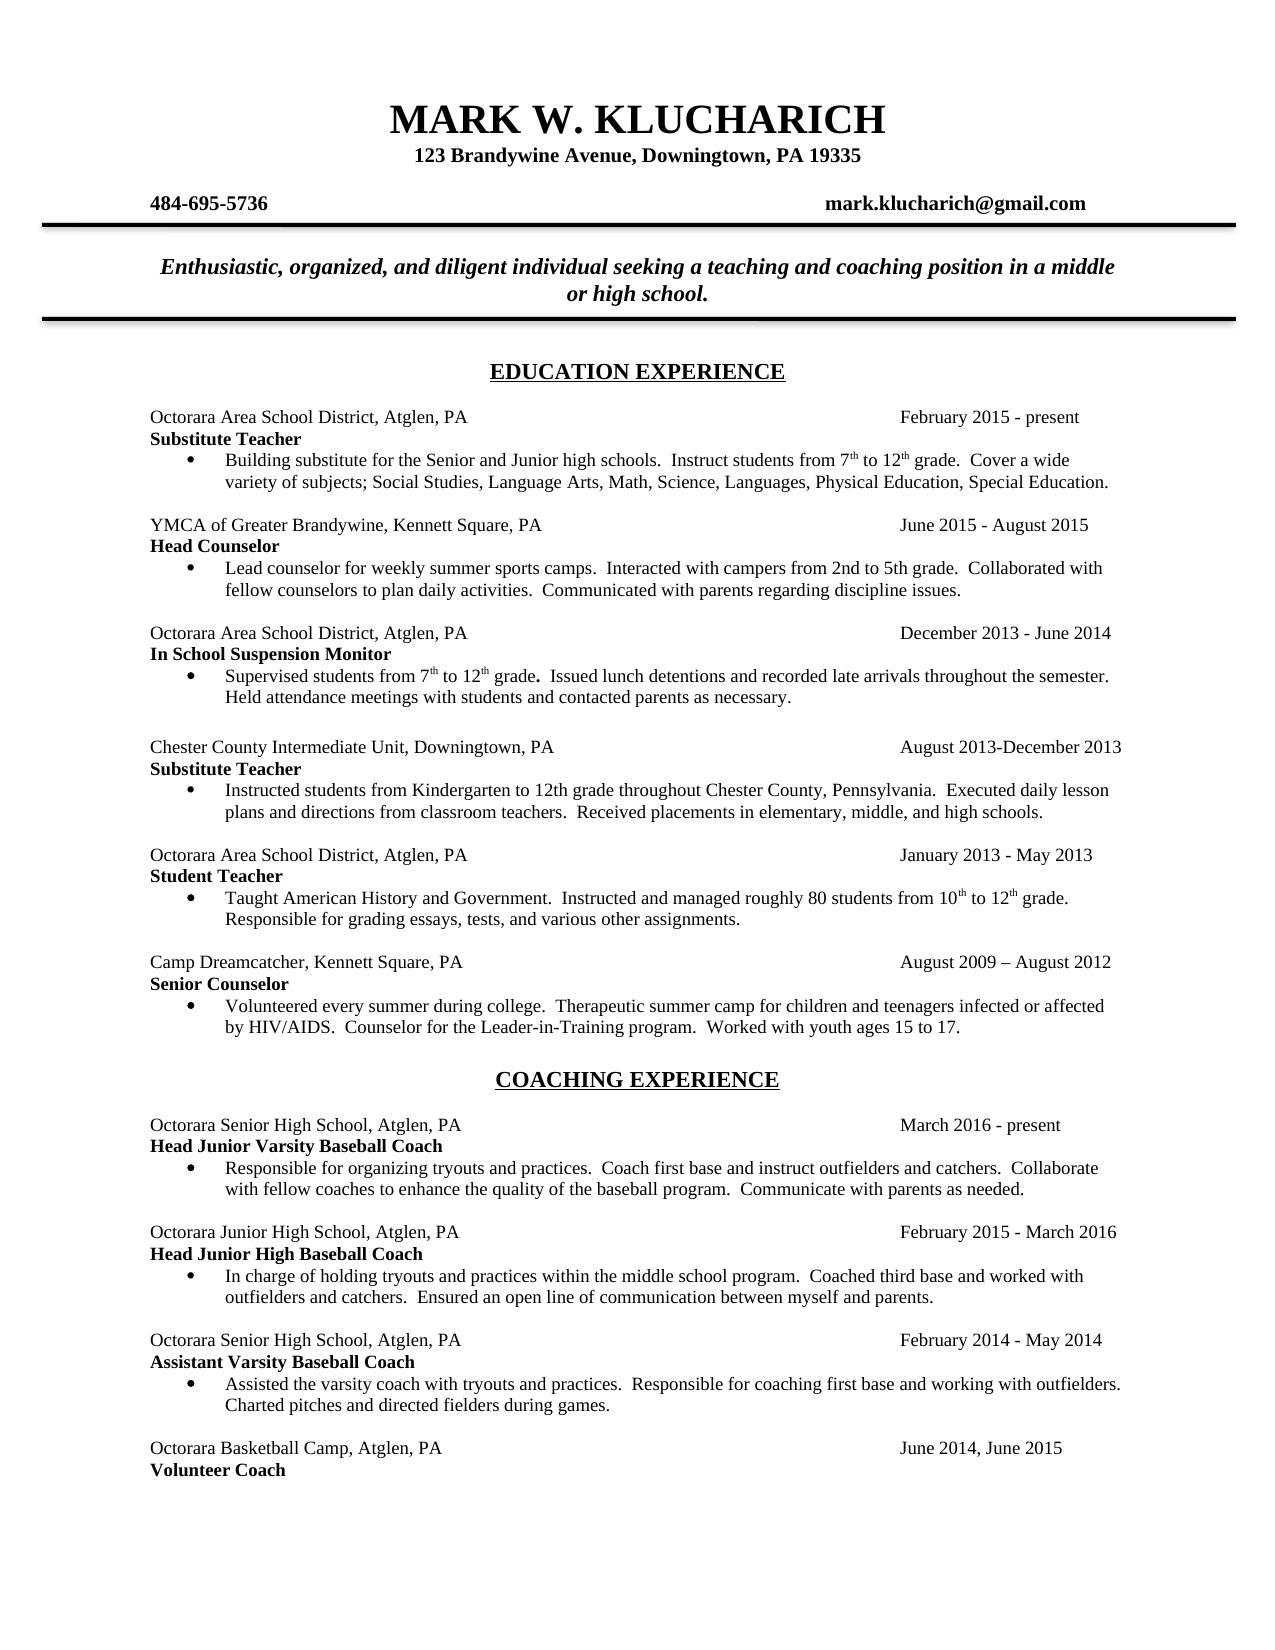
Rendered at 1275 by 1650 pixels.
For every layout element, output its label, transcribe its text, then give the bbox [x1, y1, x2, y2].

list In charge of holding tryouts and practices within the middle school program. Coached third base and worked with outfielders and catchers. Ensured an open line of communication between myself and parents. [187, 1264, 1125, 1308]
text Chester County Intermediate Unit, Downingtown, PA August 2013-December 2013 [150, 736, 1125, 757]
text Octorara Area School District, Atglen, PA December 2013 - June 2014 [150, 622, 1125, 643]
list Supervised students from 7th to 12th grade. Issued lunch detentions and recorded late arrivals throughout the semester. Held attendance meetings with students and contacted parents as necessary. [187, 665, 1125, 708]
text MARK W. KLUCHARICH [150, 95, 1125, 143]
text Octorara Area School District, Atglen, PA January 2013 - May 2013 [150, 844, 1125, 865]
text Camp Dreamcatcher, Kennett Square, PA August 2009 – August 2012 [150, 951, 1125, 973]
text YMCA of Greater Brandywine, Kennett Square, PA June 2015 - August 2015 [150, 514, 1125, 535]
list Responsible for organizing tryouts and practices. Coach first base and instruct outfielders and catchers. Collaborate with fellow coaches to enhance the quality of the baseball program. Communicate with parents as needed. [187, 1157, 1125, 1200]
list Instructed students from Kindergarten to 12th grade throughout Chester County, Pennsylvania. Executed daily lesson plans and directions from classroom teachers. Received placements in elementary, middle, and high schools. [187, 779, 1125, 822]
text 123 Brandywine Avenue, Downingtown, PA 19335 [150, 143, 1125, 167]
list Volunteered every summer during college. Therapeutic summer camp for children and teenagers infected or affected by HIV/AIDS. Counselor for the Leader-in-Training program. Worked with youth ages 15 to 17. [187, 994, 1125, 1038]
text Octorara Senior High School, Atglen, PA February 2014 - May 2014 [150, 1329, 1125, 1351]
text EDUCATION EXPERIENCE [150, 358, 1125, 384]
text Octorara Senior High School, Atglen, PA March 2016 - present [150, 1114, 1125, 1135]
text Head Counselor [150, 535, 1125, 557]
text Head Junior Varsity Baseball Coach [150, 1135, 1125, 1157]
text Substitute Teacher [150, 757, 1125, 779]
text Assistant Varsity Baseball Coach [150, 1351, 1125, 1372]
text Octorara Junior High School, Atglen, PA February 2015 - March 2016 [150, 1221, 1125, 1243]
text Enthusiastic, organized, and diligent individual seeking a teaching and coaching position in a middle or high school. [150, 253, 1125, 306]
text Substitute Teacher [150, 427, 1125, 449]
text Student Teacher [150, 865, 1125, 887]
text Volunteer Coach [150, 1459, 1125, 1480]
text In School Suspension Monitor [150, 643, 1125, 665]
text Senior Counselor [150, 973, 1125, 994]
list Building substitute for the Senior and Junior high schools. Instruct students from 7th to 12th grade. Cover a wide variety of subjects; Social Studies, Language Arts, Math, Science, Languages, Physical Education, Special Education. [187, 449, 1125, 492]
list Assisted the varsity coach with tryouts and practices. Responsible for coaching first base and working with outfielders. Charted pitches and directed fielders during games. [187, 1372, 1125, 1416]
text Head Junior High Baseball Coach [150, 1243, 1125, 1264]
list Lead counselor for weekly summer sports camps. Interacted with campers from 2nd to 5th grade. Collaborated with fellow counselors to plan daily activities. Communicated with parents regarding discipline issues. [187, 557, 1125, 600]
text Octorara Basketball Camp, Atglen, PA June 2014, June 2015 [150, 1437, 1125, 1459]
list Taught American History and Government. Instructed and managed roughly 80 students from 10th to 12th grade. Responsible for grading essays, tests, and various other assignments. [187, 887, 1125, 930]
text 484-695-5736 mark.klucharich@gmail.com [150, 191, 1125, 215]
text Octorara Area School District, Atglen, PA February 2015 - present [150, 406, 1125, 427]
text COACHING EXPERIENCE [150, 1066, 1125, 1092]
